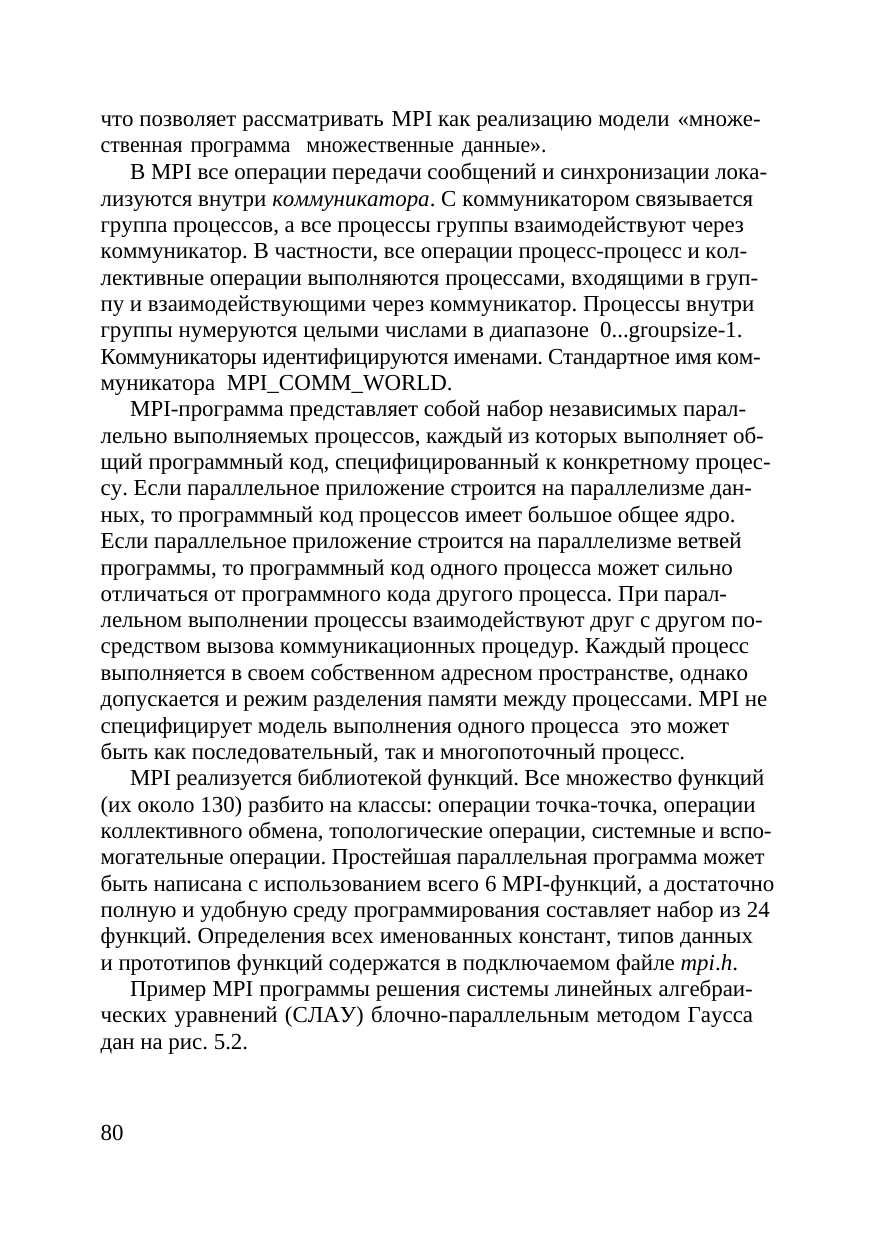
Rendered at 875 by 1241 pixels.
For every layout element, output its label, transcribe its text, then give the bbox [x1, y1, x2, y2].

text 80 [100, 1119, 793, 1145]
text что позволяет рассматривать MPI как реализацию модели «множе- [100, 106, 793, 132]
text MPI реализуется библиотекой функций. Все множество функций (их около 130) разбито на классы: операции точка-точка, операции коллективного обмена, топологические операции, системные и вспо- могательные операции. Простейшая параллельная программа может быть написана с использованием всего 6 MPI-функций, а достаточно полную и удобную среду программирования составляет набор из 24 функций. Определения всех именованных констант, типов данных [100, 764, 793, 949]
text В MPI все операции передачи сообщений и синхронизации лока- лизуются внутри коммуникатора. С коммуникатором связывается группа процессов, а все процессы группы взаимодействуют через коммуникатор. В частности, все операции процесс-процесс и кол- лективные операции выполняются процессами, входящими в груп- пу и взаимодействующими через коммуникатор. Процессы внутри группы нумеруются целыми числами в диапазоне 0...groupsize-1. [100, 158, 769, 343]
text Коммуникаторы идентифицируются именами. Стандартное имя ком- муникатора  MPI_COMM_WORLD. [100, 343, 761, 395]
text Пример MPI программы решения системы линейных алгебраи- ческих уравнений (СЛАУ) блочно-параллельным методом Гаусса дан на рис. 5.2. [100, 975, 754, 1054]
text Если параллельное приложение строится на параллелизме ветвей программы, то программный код одного процесса может сильно отличаться от программного кода другого процесса. При парал- лельном выполнении процессы взаимодействуют друг с другом по- средством вызова коммуникационных процедур. Каждый процесс выполняется в своем собственном адресном пространстве, однако допускается и режим разделения памяти между процессами. MPI не специфицирует модель выполнения одного процесса  это может быть как последовательный, так и многопоточный процесс. [100, 527, 769, 764]
text ственная программа  множественные данные». [100, 132, 793, 158]
text и прототипов функций содержатся в подключаемом файле mpi.h. [100, 949, 793, 975]
text MPI-программа представляет собой набор независимых парал- лельно выполняемых процессов, каждый из которых выполняет об- щий программный код, специфицированный к конкретному процес- су. Если параллельное приложение строится на параллелизме дан- ных, то программный код процессов имеет большое общее ядро. [100, 395, 773, 527]
